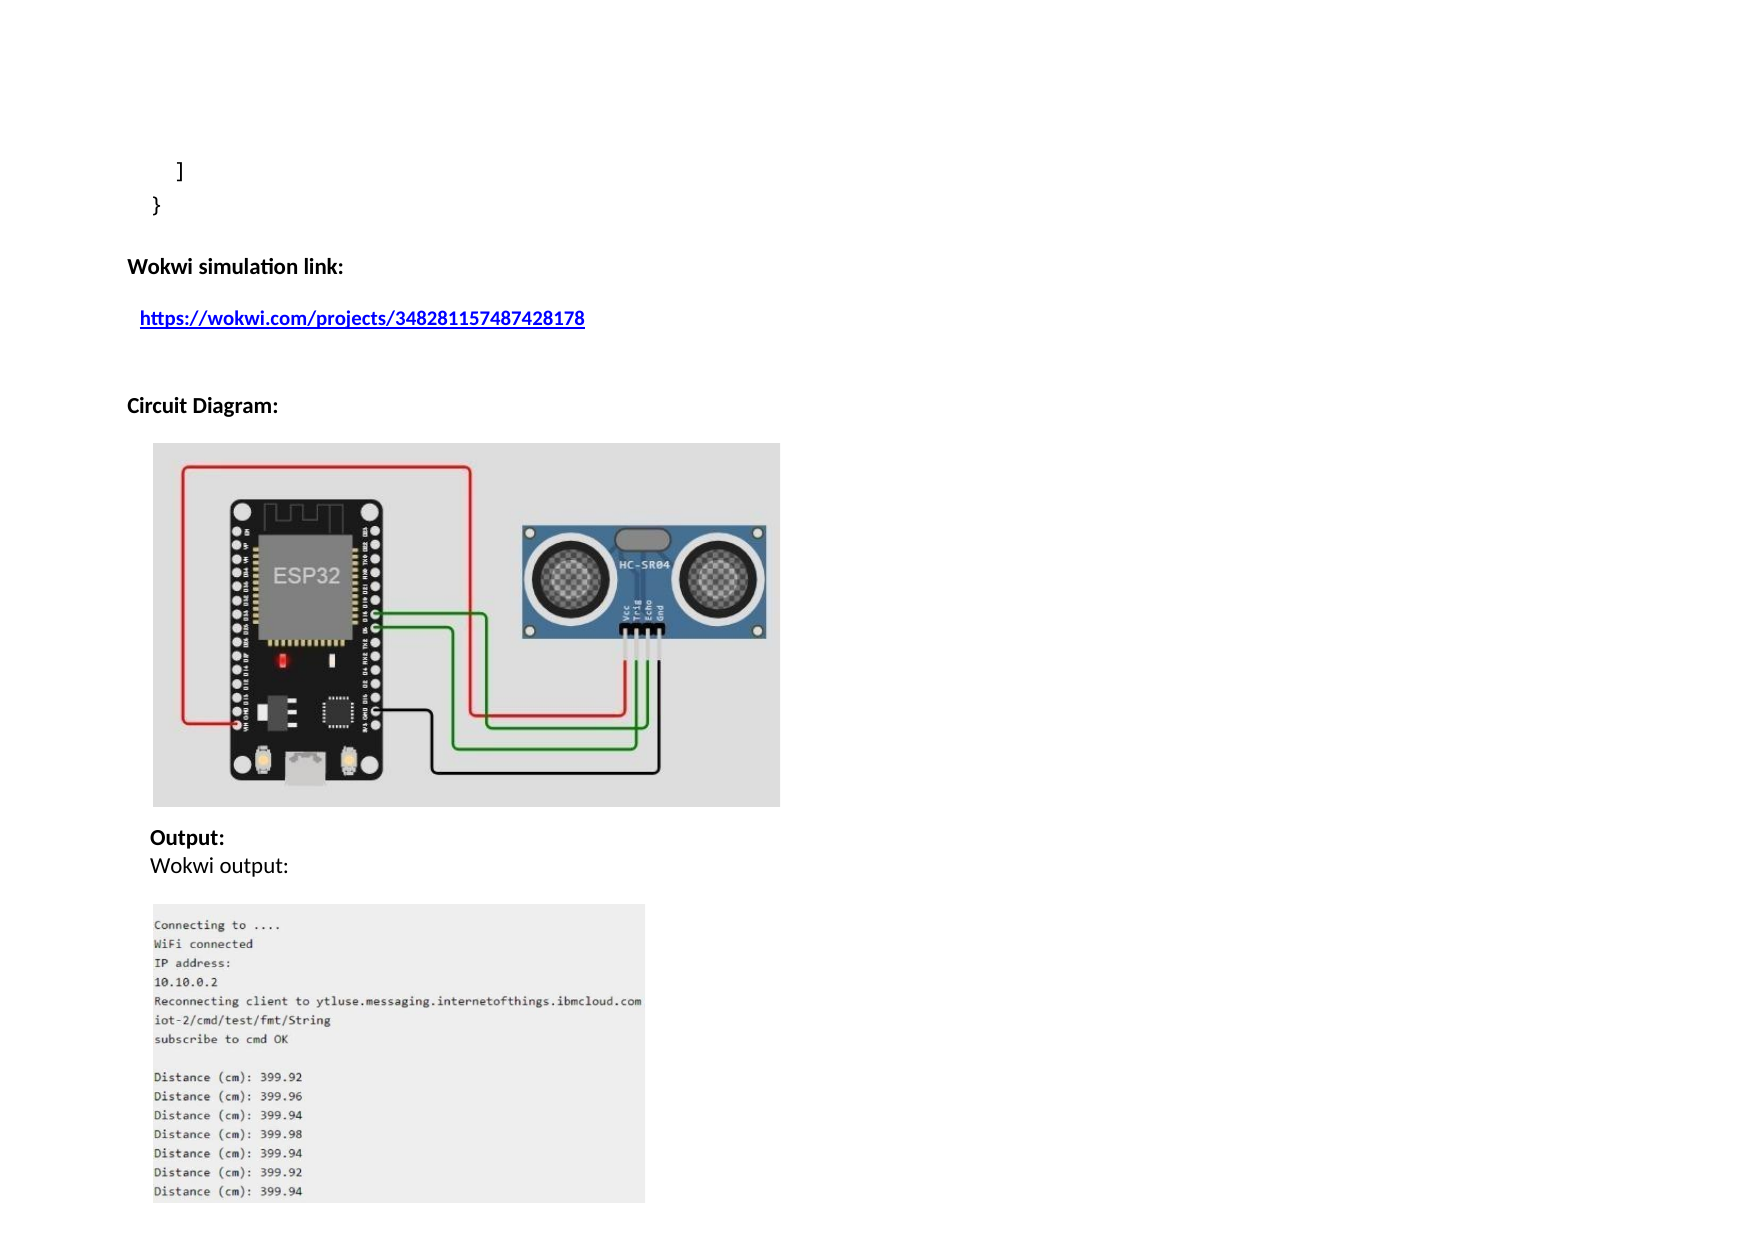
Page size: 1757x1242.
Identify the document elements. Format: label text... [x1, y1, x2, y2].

text Wokwi output: [150, 852, 1504, 880]
text ] [174, 154, 1504, 184]
picture [153, 443, 781, 807]
text } [150, 188, 1504, 218]
subtitle Circuit Diagram: [127, 391, 1504, 419]
picture [153, 904, 646, 1203]
subtitle Wokwi simulation link: [127, 252, 1504, 280]
text https://wokwi.com/projects/348281157487428178 [139, 306, 1504, 331]
